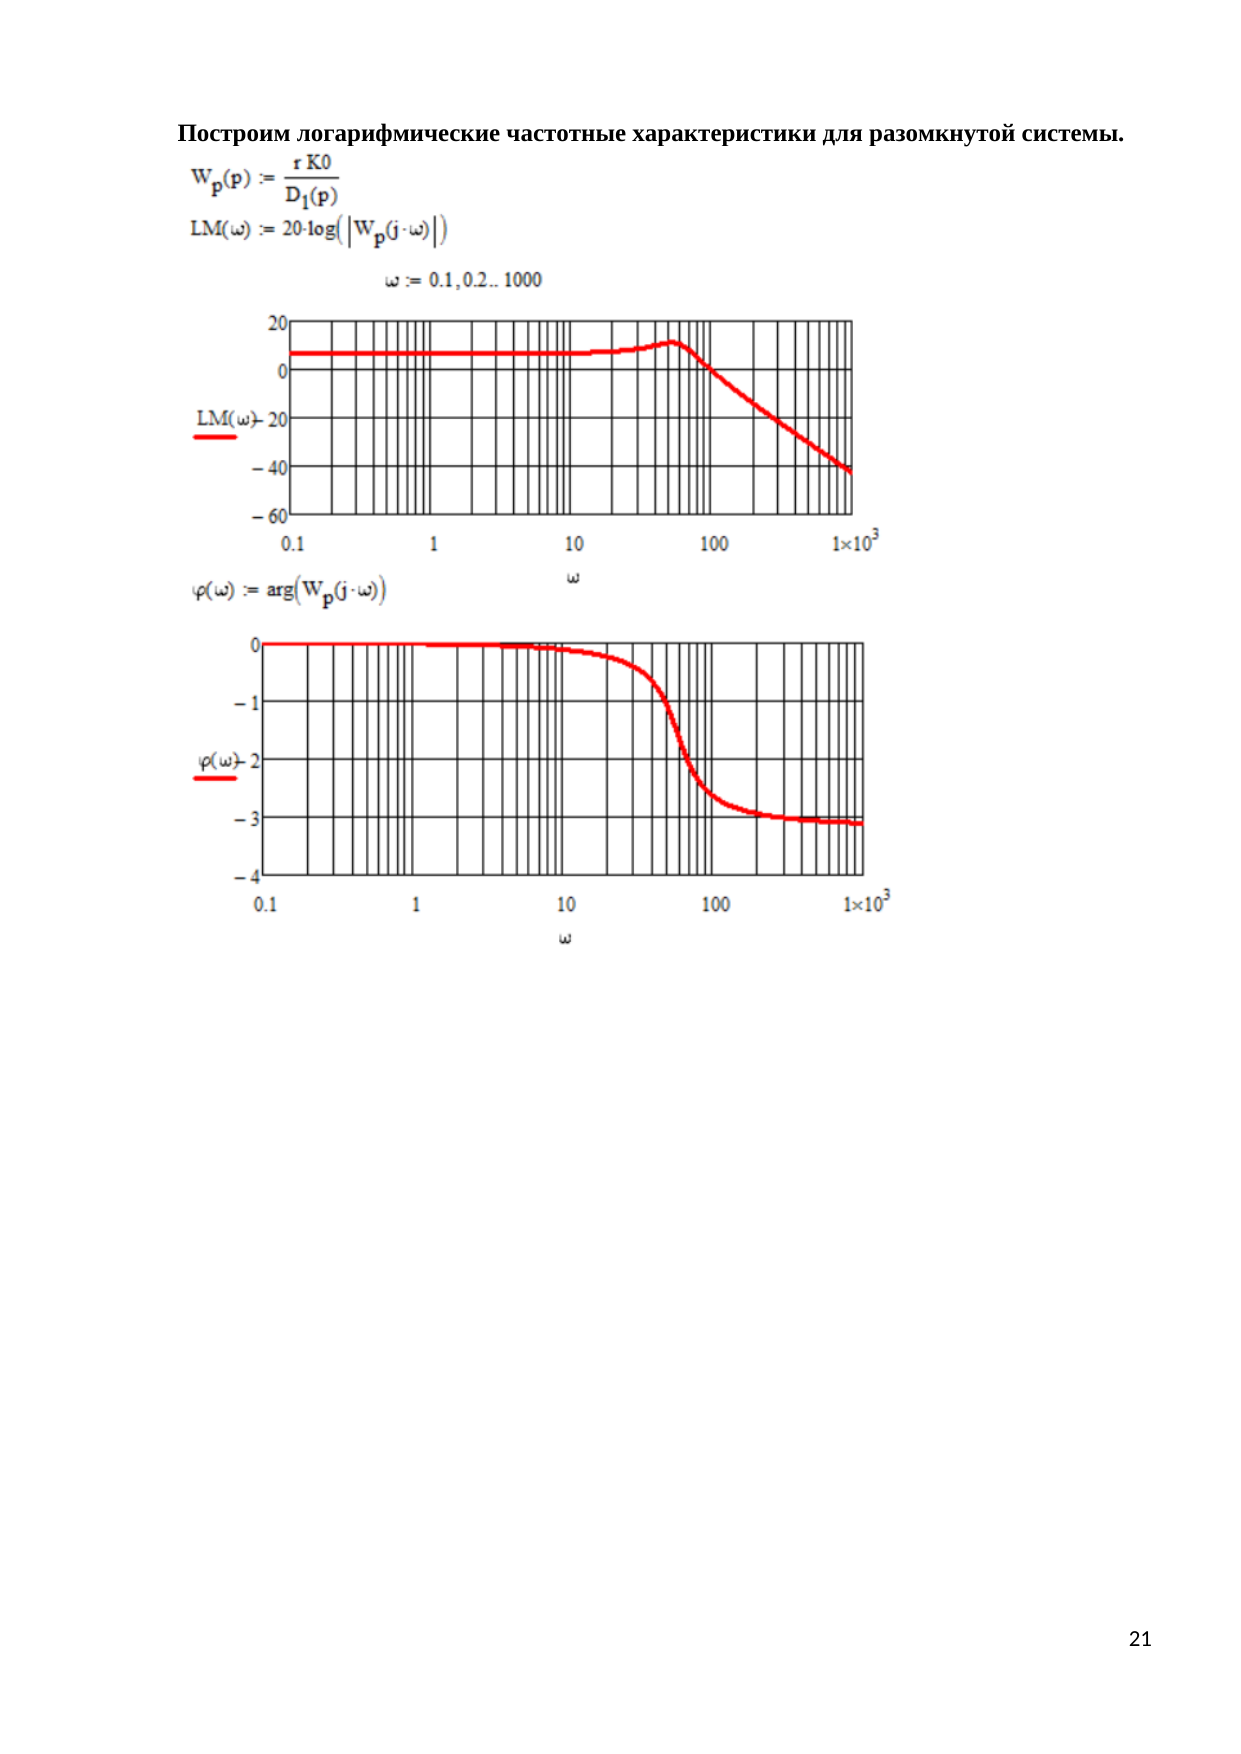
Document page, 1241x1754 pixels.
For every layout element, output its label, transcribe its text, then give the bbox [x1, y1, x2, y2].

text Построим логарифмические частотные характеристики для разомкнутой системы. [177, 118, 1152, 147]
picture [177, 146, 907, 951]
